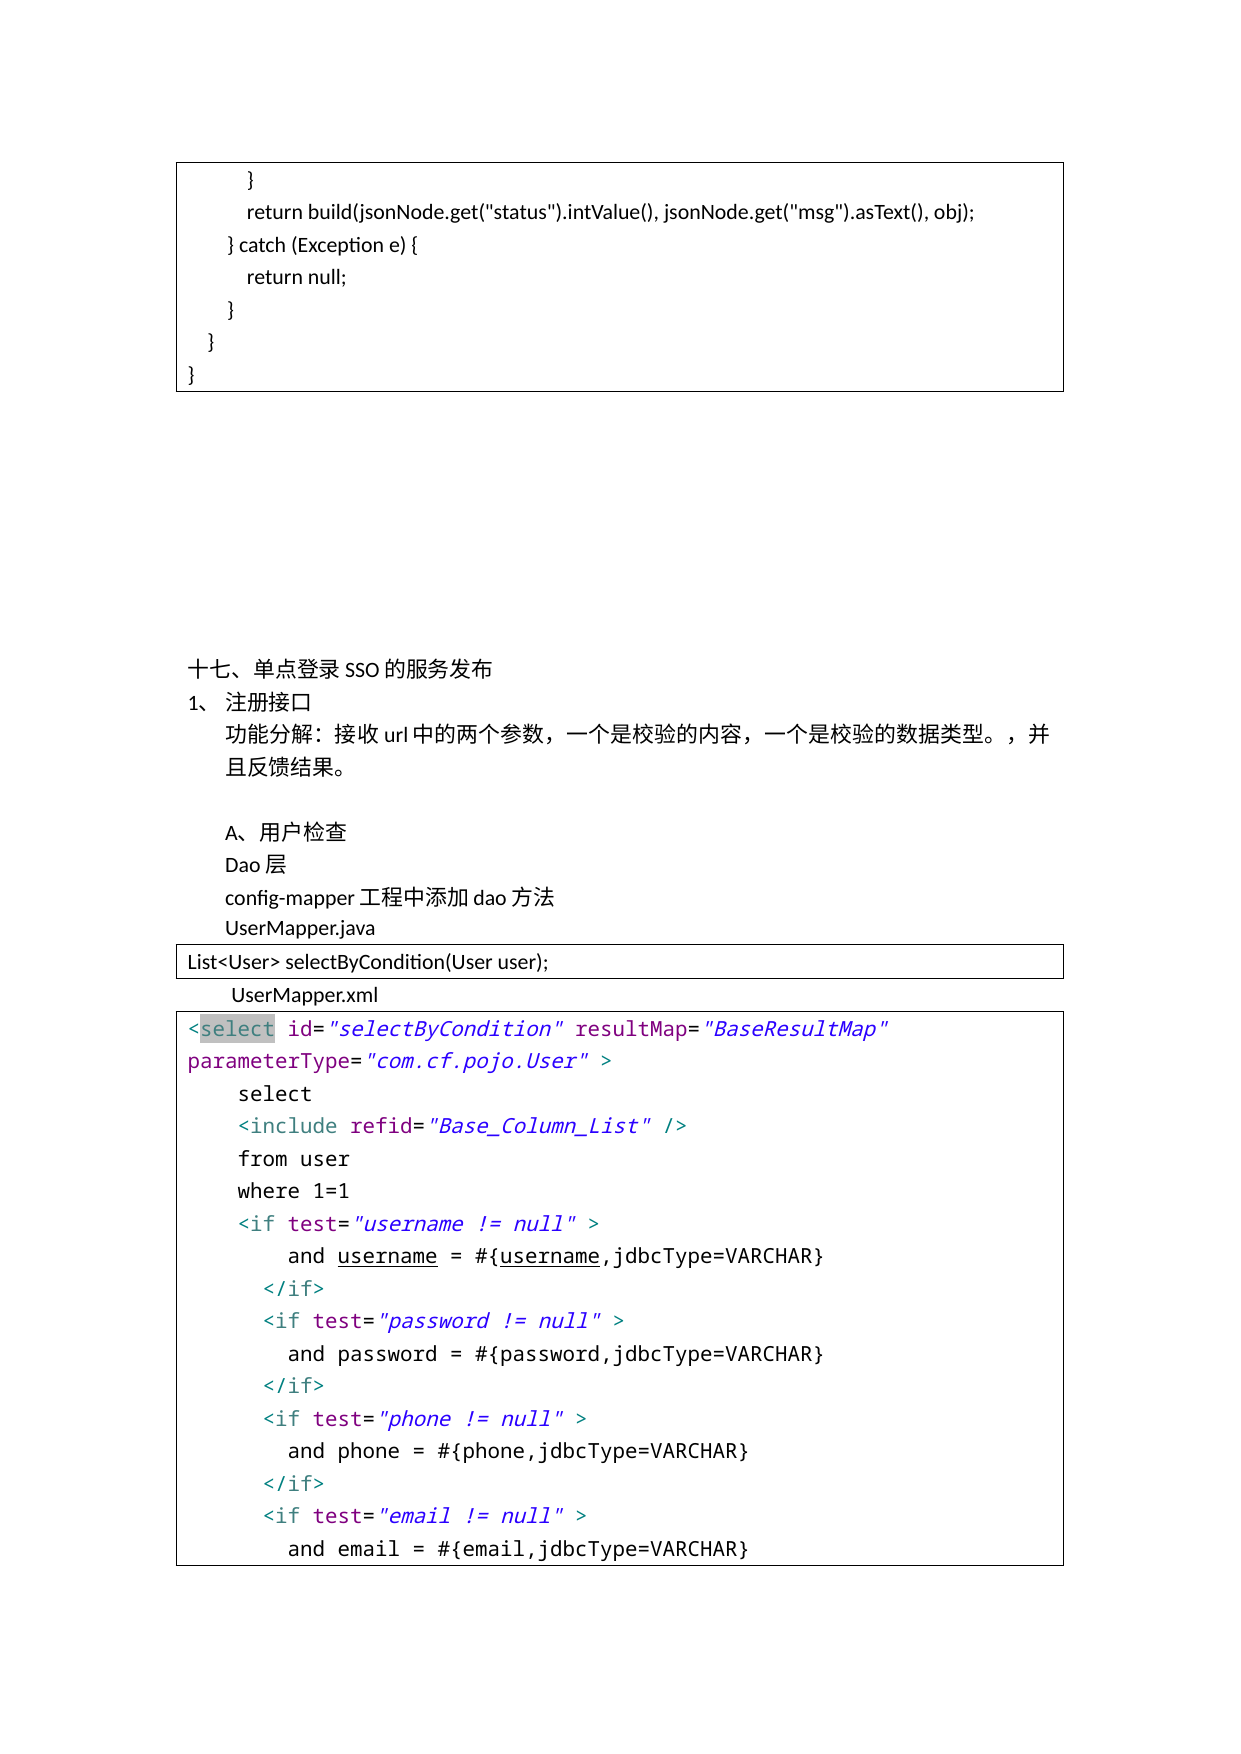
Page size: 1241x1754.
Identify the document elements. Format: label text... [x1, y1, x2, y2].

text UserMapper.xml [187, 979, 1053, 1011]
text 十七、单点登录SSO的服务发布 [187, 652, 1053, 684]
list config-mapper工程中添加dao方法 [225, 879, 1053, 912]
list 功能分解：接收url中的两个参数，一个是校验的内容，一个是校验的数据类型。，并且反馈结果。 [225, 717, 1053, 782]
list Dao层 [225, 847, 1053, 879]
list A、用户检查 [225, 814, 1053, 847]
list 注册接口 [187, 684, 1053, 717]
table_header List<User> selectByCondition(User user); [177, 945, 1063, 978]
text UserMapper.java [187, 912, 1053, 944]
